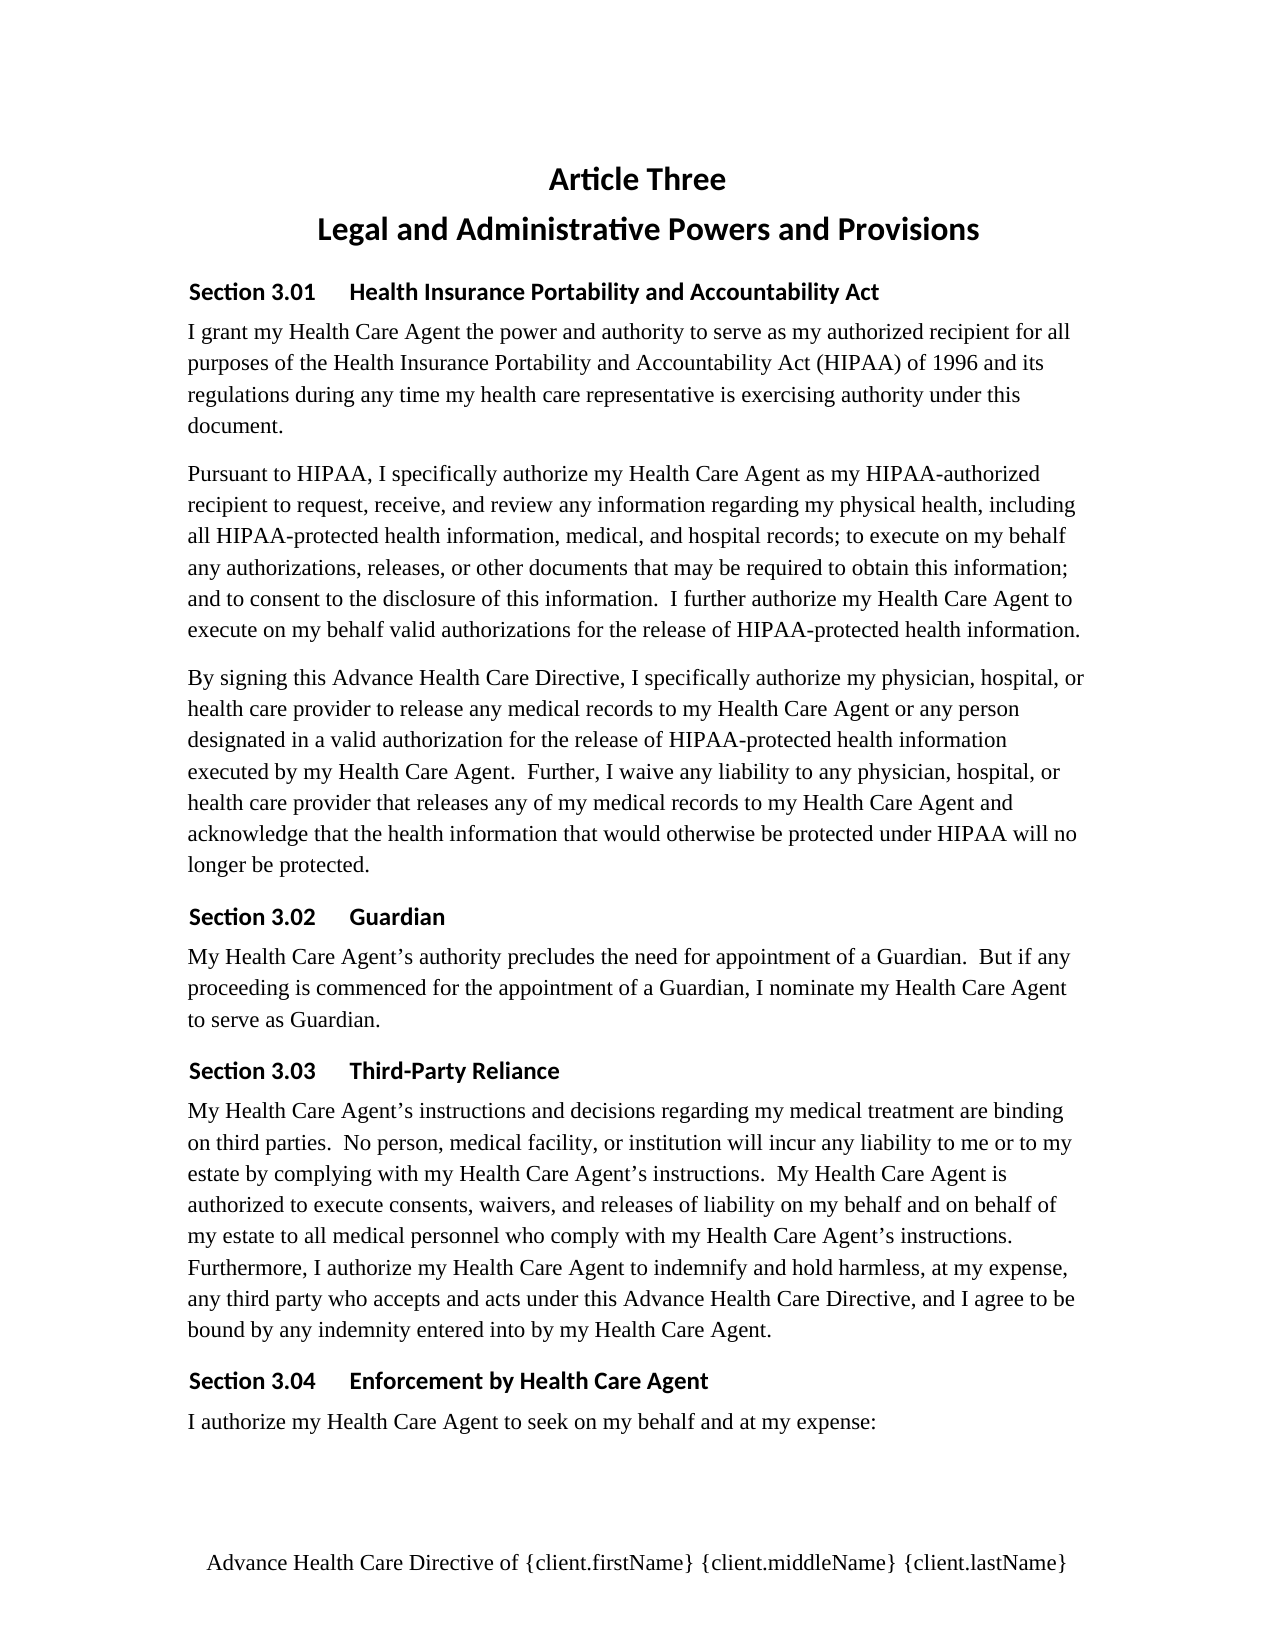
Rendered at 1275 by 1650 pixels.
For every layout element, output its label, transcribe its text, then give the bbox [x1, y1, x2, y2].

subtitle Section 3.02 Guardian [189, 900, 1087, 931]
text I authorize my Health Care Agent to seek on my behalf and at my expense: [187, 1404, 1087, 1435]
subtitle Article Three Legal and Administrative Powers and Provisions [187, 150, 1087, 250]
text I grant my Health Care Agent the power and authority to serve as my authorized recipient for all purposes of the Health Insurance Portability and Accountability Act (HIPAA) of 1996 and its regulations during any time my health care representative is exercising authority under this document. [187, 314, 1087, 439]
text Pursuant to HIPAA, I specifically authorize my Health Care Agent as my HIPAA-authorized recipient to request, receive, and review any information regarding my physical health, including all HIPAA-protected health information, medical, and hospital records; to execute on my behalf any authorizations, releases, or other documents that may be required to obtain this information; and to consent to the disclosure of this information. I further authorize my Health Care Agent to execute on my behalf valid authorizations for the release of HIPAA-protected health information. [187, 456, 1087, 644]
subtitle Section 3.04 Enforcement by Health Care Agent [189, 1364, 1087, 1396]
subtitle Section 3.03 Third-Party Reliance [189, 1054, 1087, 1085]
text My Health Care Agent’s authority precludes the need for appointment of a Guardian. But if any proceeding is commenced for the appointment of a Guardian, I nominate my Health Care Agent to serve as Guardian. [187, 939, 1087, 1033]
text By signing this Advance Health Care Directive, I specifically authorize my physician, hospital, or health care provider to release any medical records to my Health Care Agent or any person designated in a valid authorization for the release of HIPAA-protected health information executed by my Health Care Agent. Further, I waive any liability to any physician, hospital, or health care provider that releases any of my medical records to my Health Care Agent and acknowledge that the health information that would otherwise be protected under HIPAA will no longer be protected. [187, 660, 1087, 879]
subtitle Section 3.01 Health Insurance Portability and Accountability Act [189, 275, 1087, 306]
text My Health Care Agent’s instructions and decisions regarding my medical treatment are binding on third parties. No person, medical facility, or institution will incur any liability to me or to my estate by complying with my Health Care Agent’s instructions. My Health Care Agent is authorized to execute consents, waivers, and releases of liability on my behalf and on behalf of my estate to all medical personnel who comply with my Health Care Agent’s instructions. Furthermore, I authorize my Health Care Agent to indemnify and hold harmless, at my expense, any third party who accepts and acts under this Advance Health Care Directive, and I agree to be bound by any indemnity entered into by my Health Care Agent. [187, 1094, 1087, 1344]
